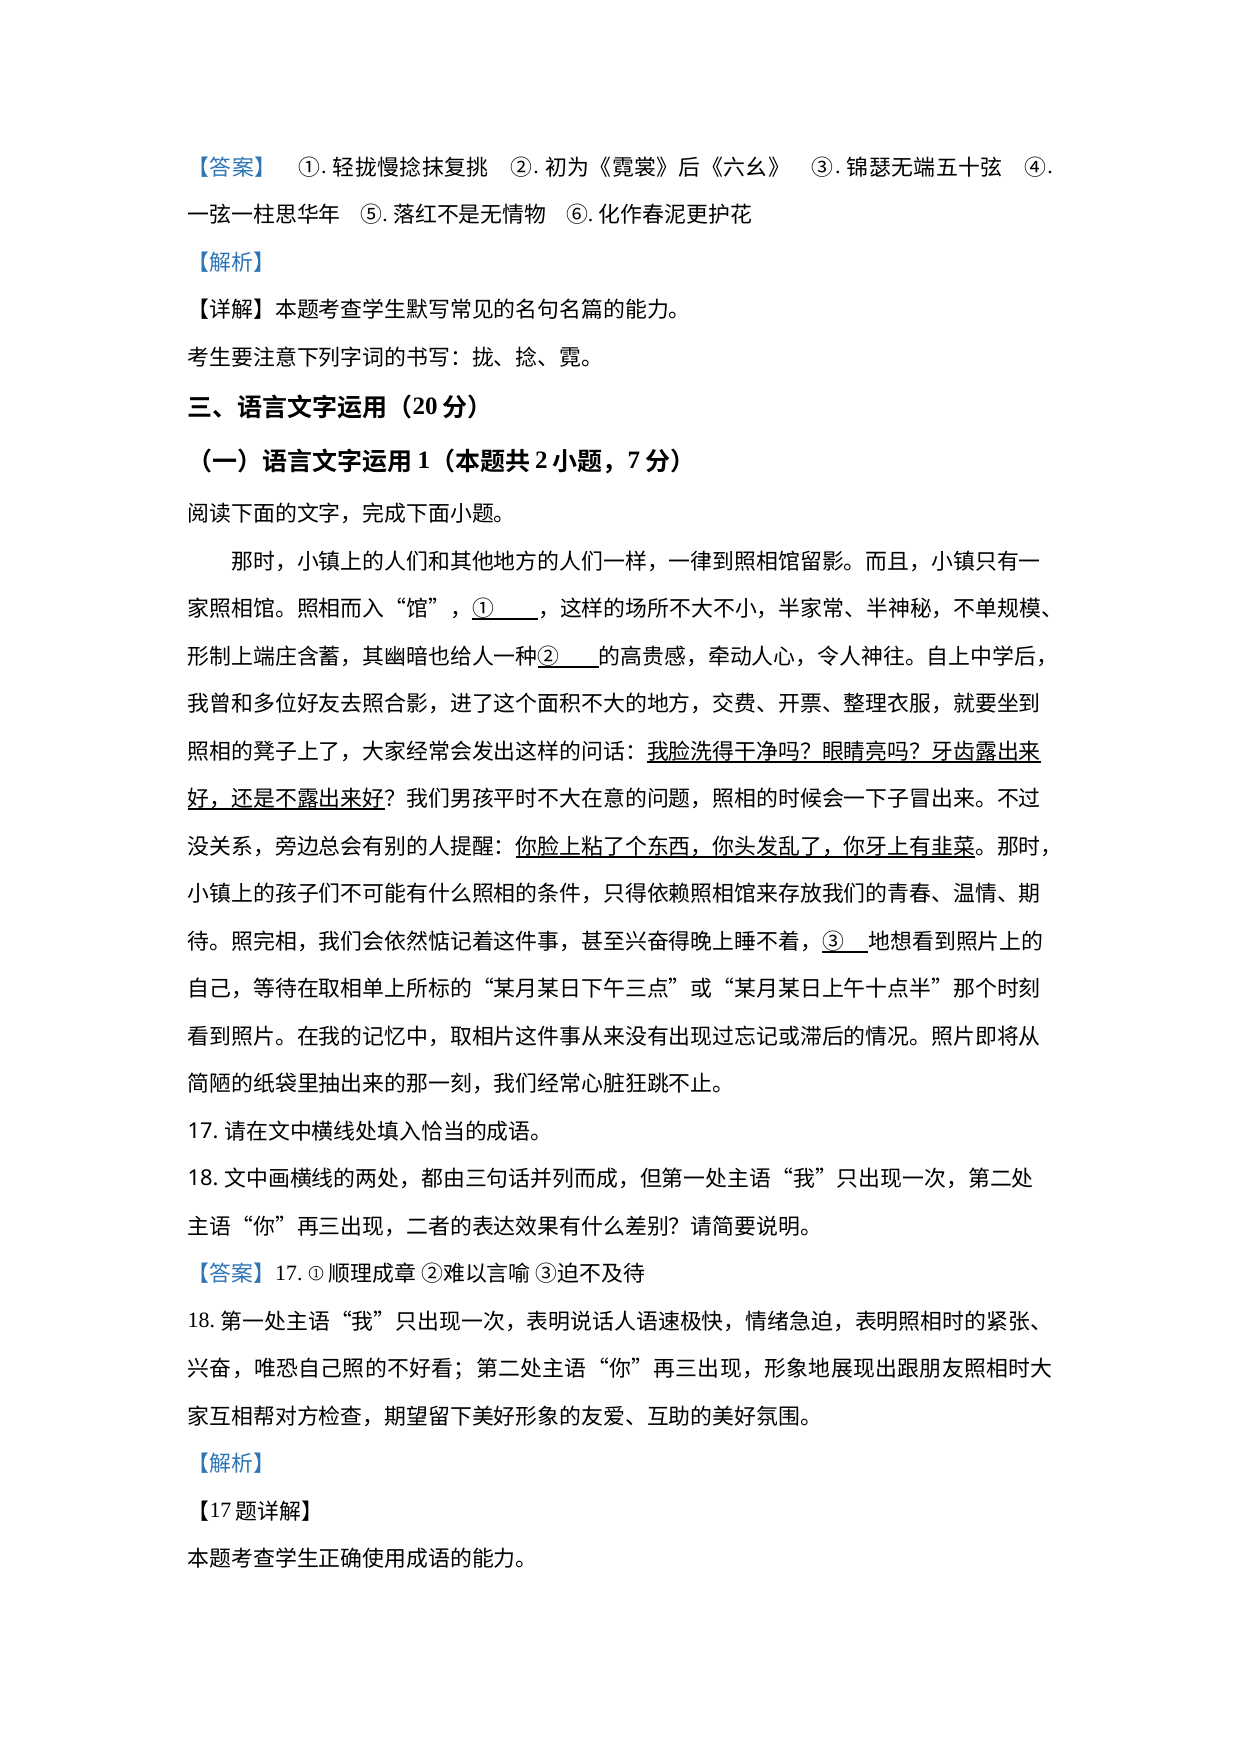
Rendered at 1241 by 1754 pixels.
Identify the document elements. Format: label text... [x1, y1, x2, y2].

text 18. 第一处主语“我”只出现一次，表明说话人语速极快，情绪急迫，表明照相时的紧张、兴奋，唯恐自己照的不好看；第二处主语“你”再三出现，形象地展现出跟朋友照相时大家互相帮对方检查，期望留下美好形象的友爱、互助的美好氛围。 [187, 1304, 1053, 1431]
text 本题考查学生正确使用成语的能力。 [187, 1541, 1053, 1573]
text 考生要注意下列字词的书写：拢、捻、霓。 [187, 340, 1053, 372]
text 三、语言文字运用（20分） [187, 387, 1053, 424]
text 阅读下面的文字，完成下面小题。 [187, 496, 1053, 528]
text 【详解】本题考查学生默写常见的名句名篇的能力。 [187, 292, 1053, 324]
text （一）语言文字运用1（本题共2小题，7分） [187, 442, 1053, 478]
text 【17题详解】 [187, 1494, 1053, 1526]
text 【解析】 [187, 245, 1053, 277]
text 【答案】 ①. 轻拢慢捻抹复挑 ②. 初为《霓裳》后《六幺》 ③. 锦瑟无端五十弦 ④. 一弦一柱思华年 ⑤. 落红不是无情物 ⑥. 化作春泥更护花 [187, 150, 1053, 229]
text 【答案】17. ①顺理成章 ②难以言喻 ③迫不及待 [187, 1256, 1053, 1288]
text 17. 请在文中横线处填入恰当的成语。 [187, 1114, 1053, 1146]
text 18. 文中画横线的两处，都由三句话并列而成，但第一处主语“我”只出现一次，第二处主语“你”再三出现，二者的表达效果有什么差别？请简要说明。 [187, 1161, 1053, 1241]
text 那时，小镇上的人们和其他地方的人们一样，一律到照相馆留影。而且，小镇只有一家照相馆。照相而入“馆”，① ，这样的场所不大不小，半家常、半神秘，不单规模、形制上端庄含蓄，其幽暗也给人一种② 的高贵感，牵动人心，令人神往。自上中学后，我曾和多位好友去照合影，进了这个面积不大的地方，交费、开票、整理衣服，就要坐到照相的凳子上了，大家经常会发出这样的问话：我脸洗得干净吗？眼睛亮吗？牙齿露出来好，还是不露出来好？我们男孩平时不大在意的问题，照相的时候会一下子冒出来。不过没关系，旁边总会有别的人提醒：你脸上粘了个东西，你头发乱了，你牙上有韭菜。那时，小镇上的孩子们不可能有什么照相的条件，只得依赖照相馆来存放我们的青春、温情、期待。照完相，我们会依然惦记着这件事，甚至兴奋得晚上睡不着，③ 地想看到照片上的自己，等待在取相单上所标的“某月某日下午三点”或“某月某日上午十点半”那个时刻看到照片。在我的记忆中，取相片这件事从来没有出现过忘记或滞后的情况。照片即将从简陋的纸袋里抽出来的那一刻，我们经常心脏狂跳不止。 [187, 544, 1053, 1098]
text 【解析】 [187, 1446, 1053, 1478]
